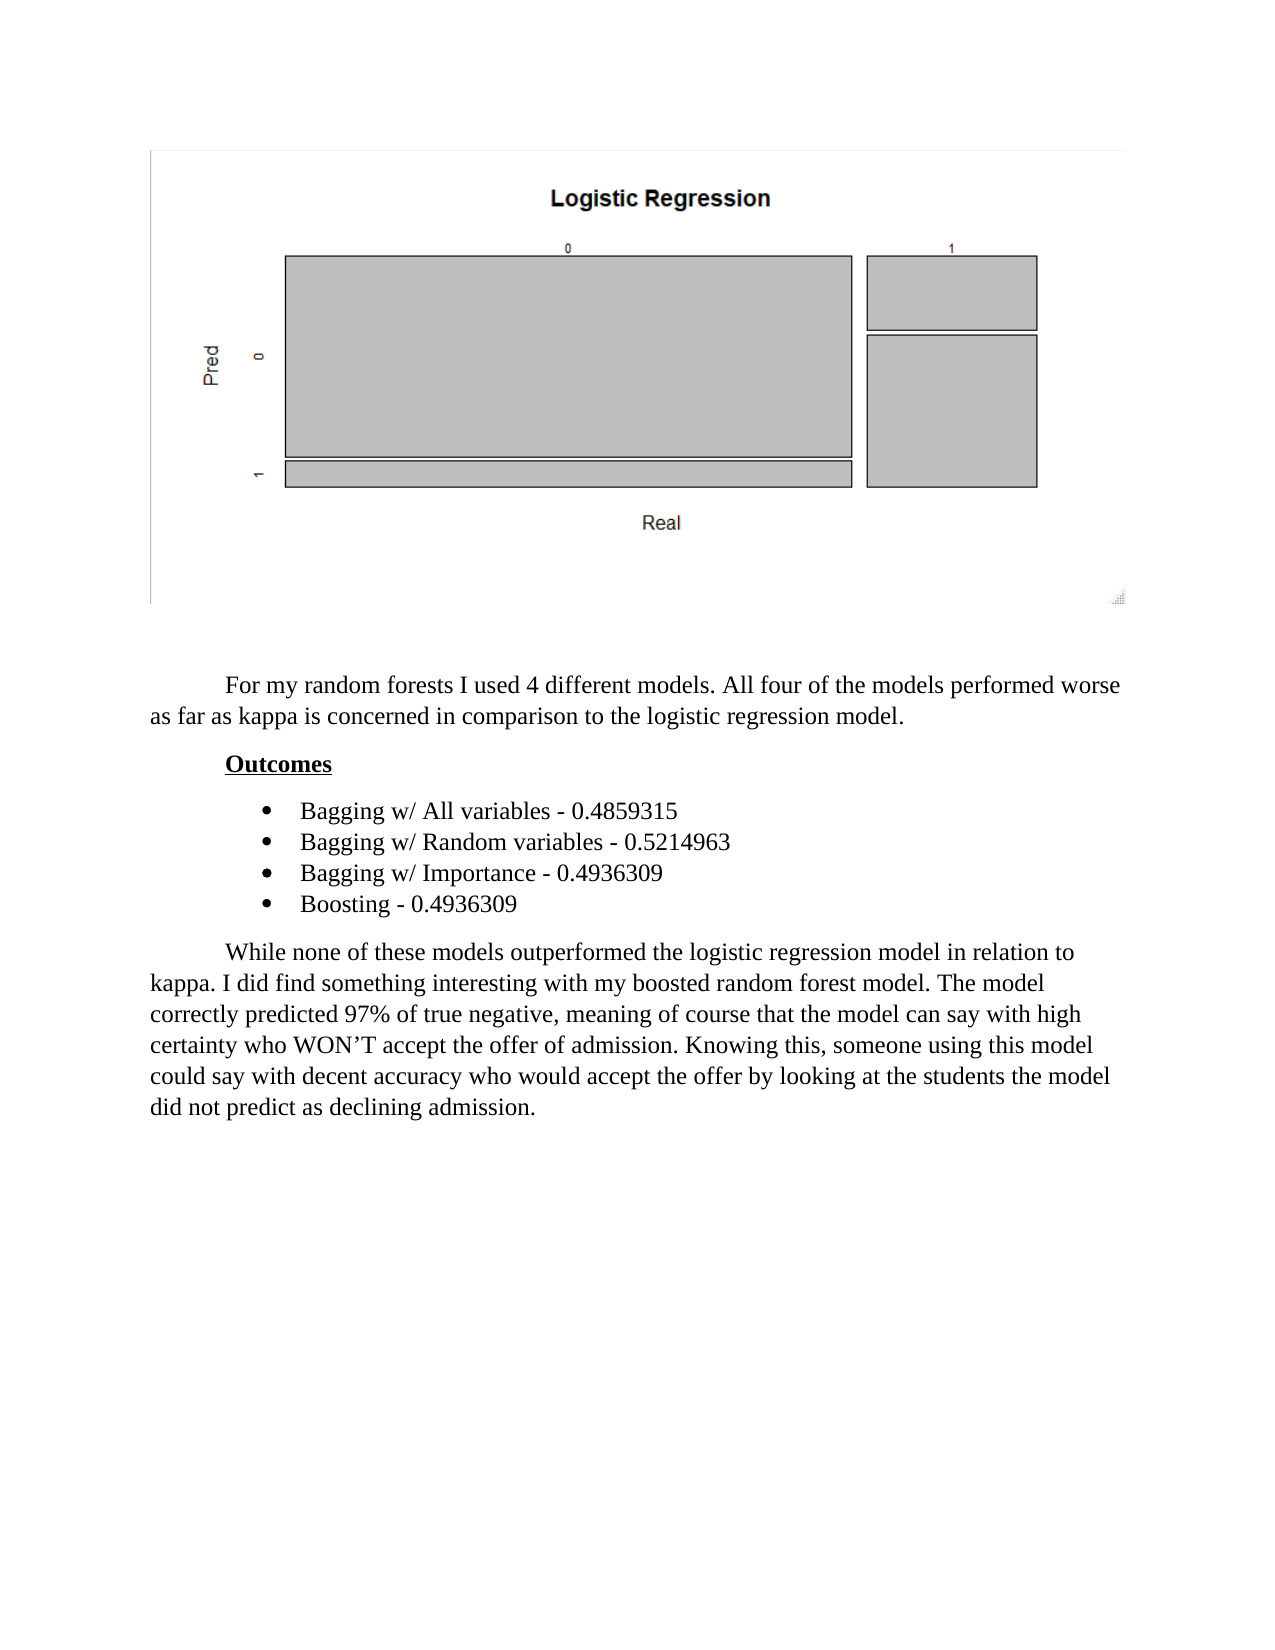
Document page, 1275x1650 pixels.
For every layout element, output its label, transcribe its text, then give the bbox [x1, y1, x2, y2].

text For my random forests I used 4 different models. All four of the models performed worse as far as kappa is concerned in comparison to the logistic regression model. [150, 670, 1125, 730]
text Outcomes [150, 749, 1125, 777]
list Bagging w/ Random variables - 0.5214963 [262, 827, 1125, 856]
list Bagging w/ Importance - 0.4936309 [262, 858, 1125, 887]
list Boosting - 0.4936309 [262, 889, 1125, 918]
picture [150, 150, 1125, 604]
text While none of these models outperformed the logistic regression model in relation to kappa. I did find something interesting with my boosted random forest model. The model correctly predicted 97% of true negative, meaning of course that the model can say with high certainty who WON’T accept the offer of admission. Knowing this, someone using this model could say with decent accuracy who would accept the offer by looking at the students the model did not predict as declining admission. [150, 937, 1125, 1121]
list Bagging w/ All variables - 0.4859315 [262, 796, 1125, 825]
